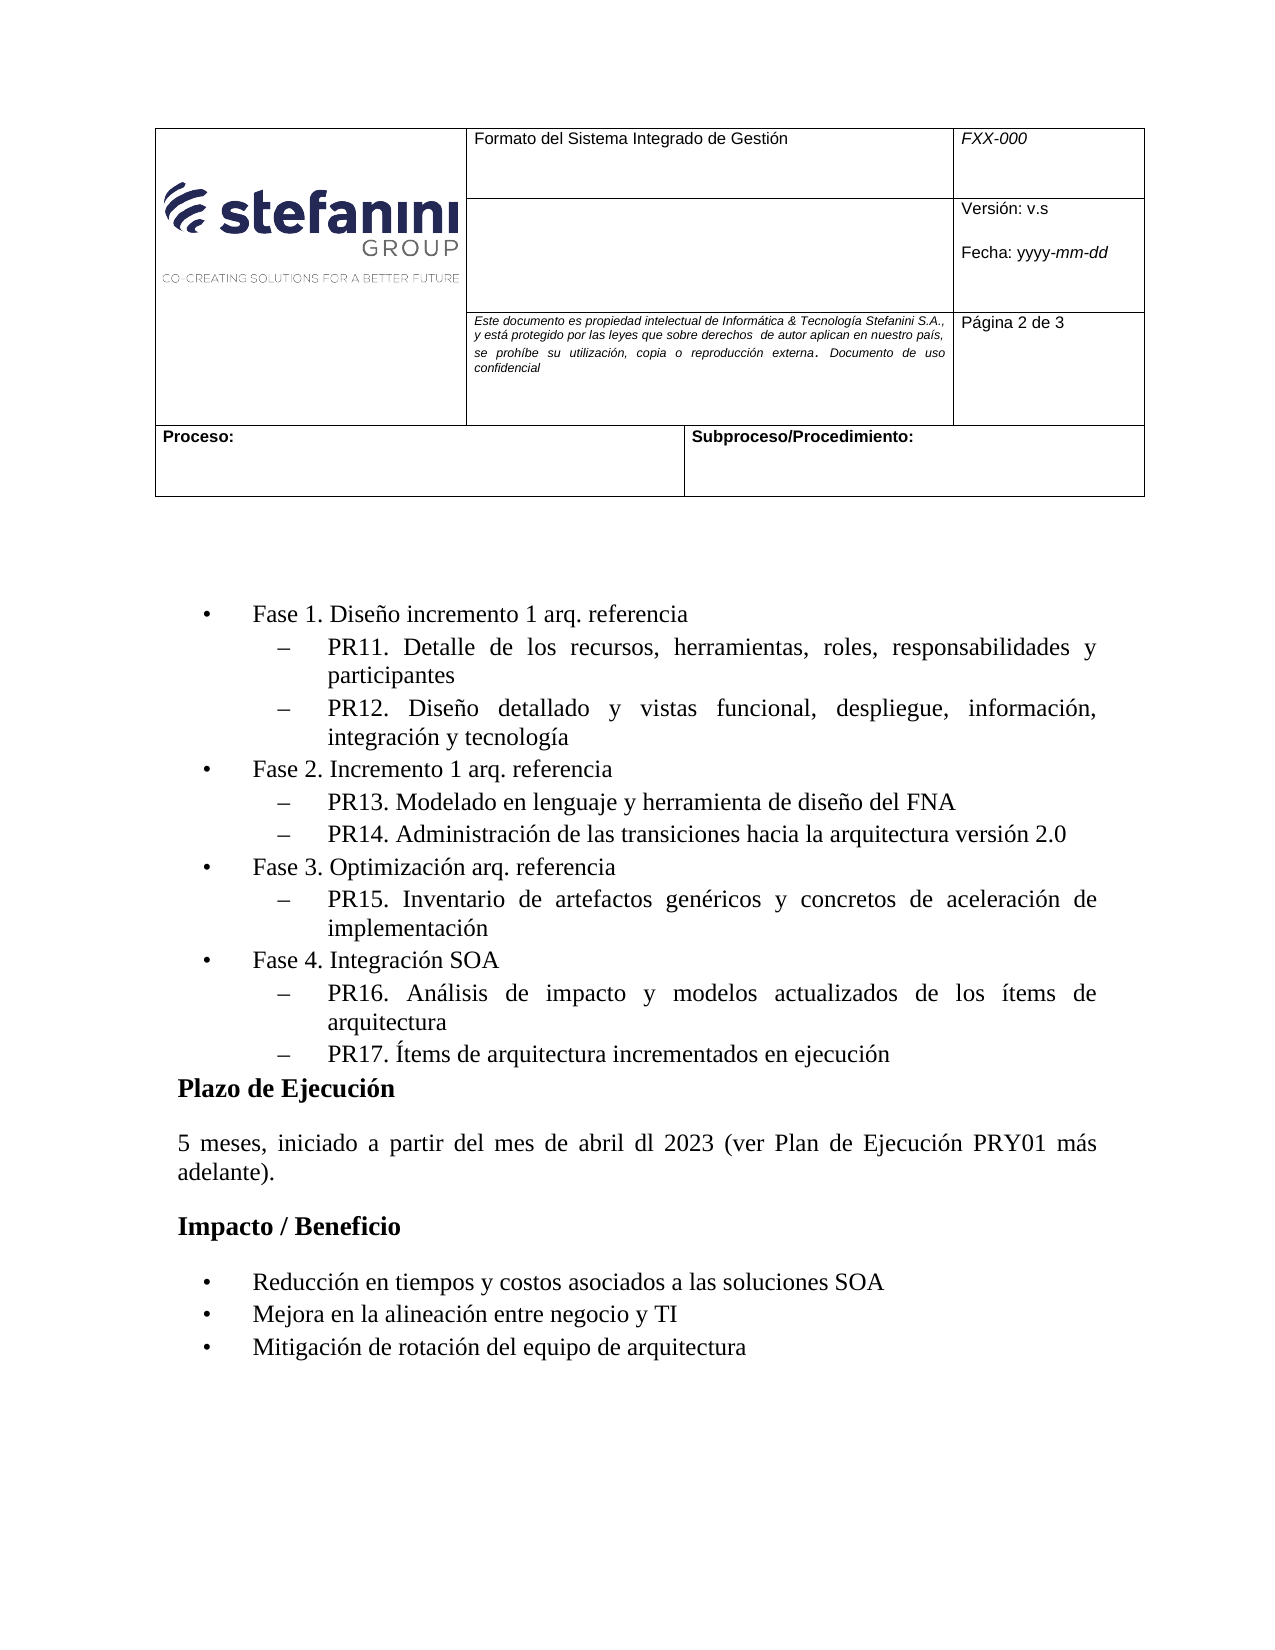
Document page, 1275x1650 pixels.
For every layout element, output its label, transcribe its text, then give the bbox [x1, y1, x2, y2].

list Mitigación de rotación del equipo de arquitectura​ [202, 1332, 1098, 1360]
list Reducción en tiempos y costos asociados a las soluciones SOA​ [202, 1267, 1098, 1295]
list PR14. Administración de las transiciones hacia la arquitectura versión 2.0 [277, 819, 1098, 848]
list PR16. Análisis de impacto y modelos actualizados de los ítems de arquitectura [277, 978, 1098, 1036]
picture [162, 182, 460, 286]
list PR15. Inventario de artefactos genéricos y concretos de aceleración de implementación [277, 884, 1098, 942]
list Fase 4. Integración SOA [202, 946, 1098, 974]
list PR12. Diseño detallado y vistas funcional, despliegue, información, integración y tecnología​ [277, 693, 1098, 751]
list Fase 2. Incremento 1 arq. referencia [202, 754, 1098, 783]
subtitle Plazo de Ejecución [177, 1072, 1098, 1103]
list Fase 3. Optimización arq. referencia [202, 852, 1098, 881]
subtitle Impacto / Beneficio [177, 1211, 1098, 1242]
list PR17. Ítems de arquitectura incrementados en ejecución [277, 1039, 1098, 1068]
list Mejora en la alineación entre negocio y TI​ [202, 1299, 1098, 1328]
list PR13. Modelado en lenguaje y herramienta de diseño del FNA​ [277, 787, 1098, 816]
text 5 meses, iniciado a partir del mes de abril dl 2023 (ver Plan de Ejecución PRY01 más adelante). [177, 1128, 1098, 1186]
list Fase 1. Diseño incremento 1 arq. referencia [202, 599, 1098, 628]
list PR11. Detalle de los recursos, herramientas, roles, responsabilidades y participantes [277, 632, 1098, 689]
